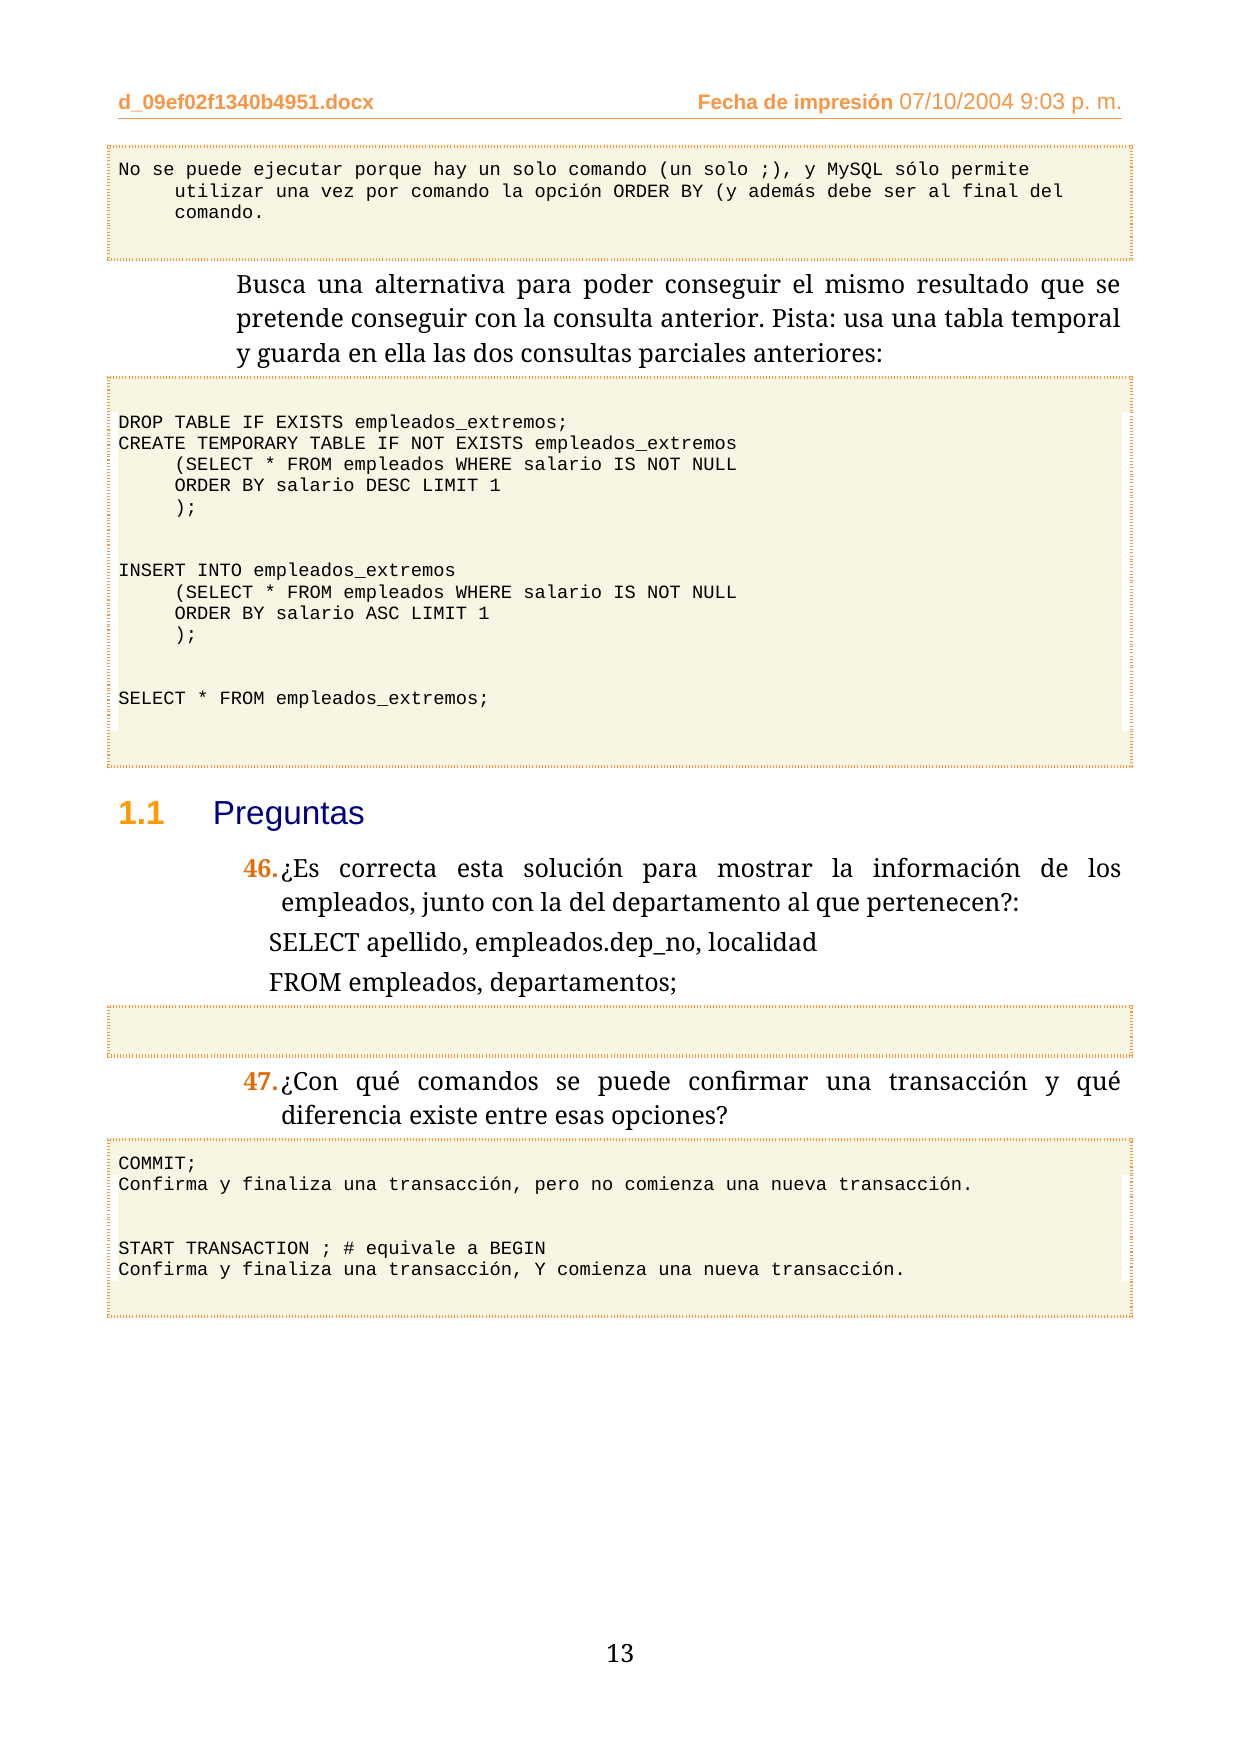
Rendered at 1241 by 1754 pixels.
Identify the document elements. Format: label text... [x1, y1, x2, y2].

text ); [118, 497, 1122, 519]
text ORDER BY salario ASC LIMIT 1 [118, 604, 1122, 625]
text COMMIT; [107, 1138, 1133, 1175]
text SELECT apellido, empleados.dep_no, localidad [236, 924, 1122, 959]
text SELECT * FROM empleados_extremos; [118, 689, 1122, 710]
text START TRANSACTION ; # equivale a BEGIN [118, 1239, 1122, 1260]
text ORDER BY salario DESC LIMIT 1 [118, 476, 1122, 497]
list ¿Es correcta esta solución para mostrar la información de los empleados, junto con la del departamento al que pertenecen?: [243, 850, 1122, 918]
text ); [118, 625, 1122, 646]
text (SELECT * FROM empleados WHERE salario IS NOT NULL [118, 582, 1122, 604]
text DROP TABLE IF EXISTS empleados_extremos; [118, 412, 1122, 434]
text INSERT INTO empleados_extremos [118, 561, 1122, 582]
text CREATE TEMPORARY TABLE IF NOT EXISTS empleados_extremos [118, 434, 1122, 455]
text Busca una alternativa para poder conseguir el mismo resultado que se pretende conseguir con la consulta anterior. Pista: usa una tabla temporal y guarda en ella las dos consultas parciales anteriores: [236, 267, 1122, 369]
text FROM empleados, departamentos; [236, 965, 1122, 999]
text Confirma y finaliza una transacción, pero no comienza una nueva transacción. [118, 1175, 1122, 1196]
subtitle Preguntas [118, 793, 1122, 831]
list ¿Con qué comandos se puede confirmar una transacción y qué diferencia existe entre esas opciones? [243, 1064, 1122, 1132]
text (SELECT * FROM empleados WHERE salario IS NOT NULL [118, 455, 1122, 476]
text No se puede ejecutar porque hay un solo comando (un solo ;), y MySQL sólo permite utilizar una vez por comando la opción ORDER BY (y además debe ser al final del comando. [107, 144, 1133, 208]
